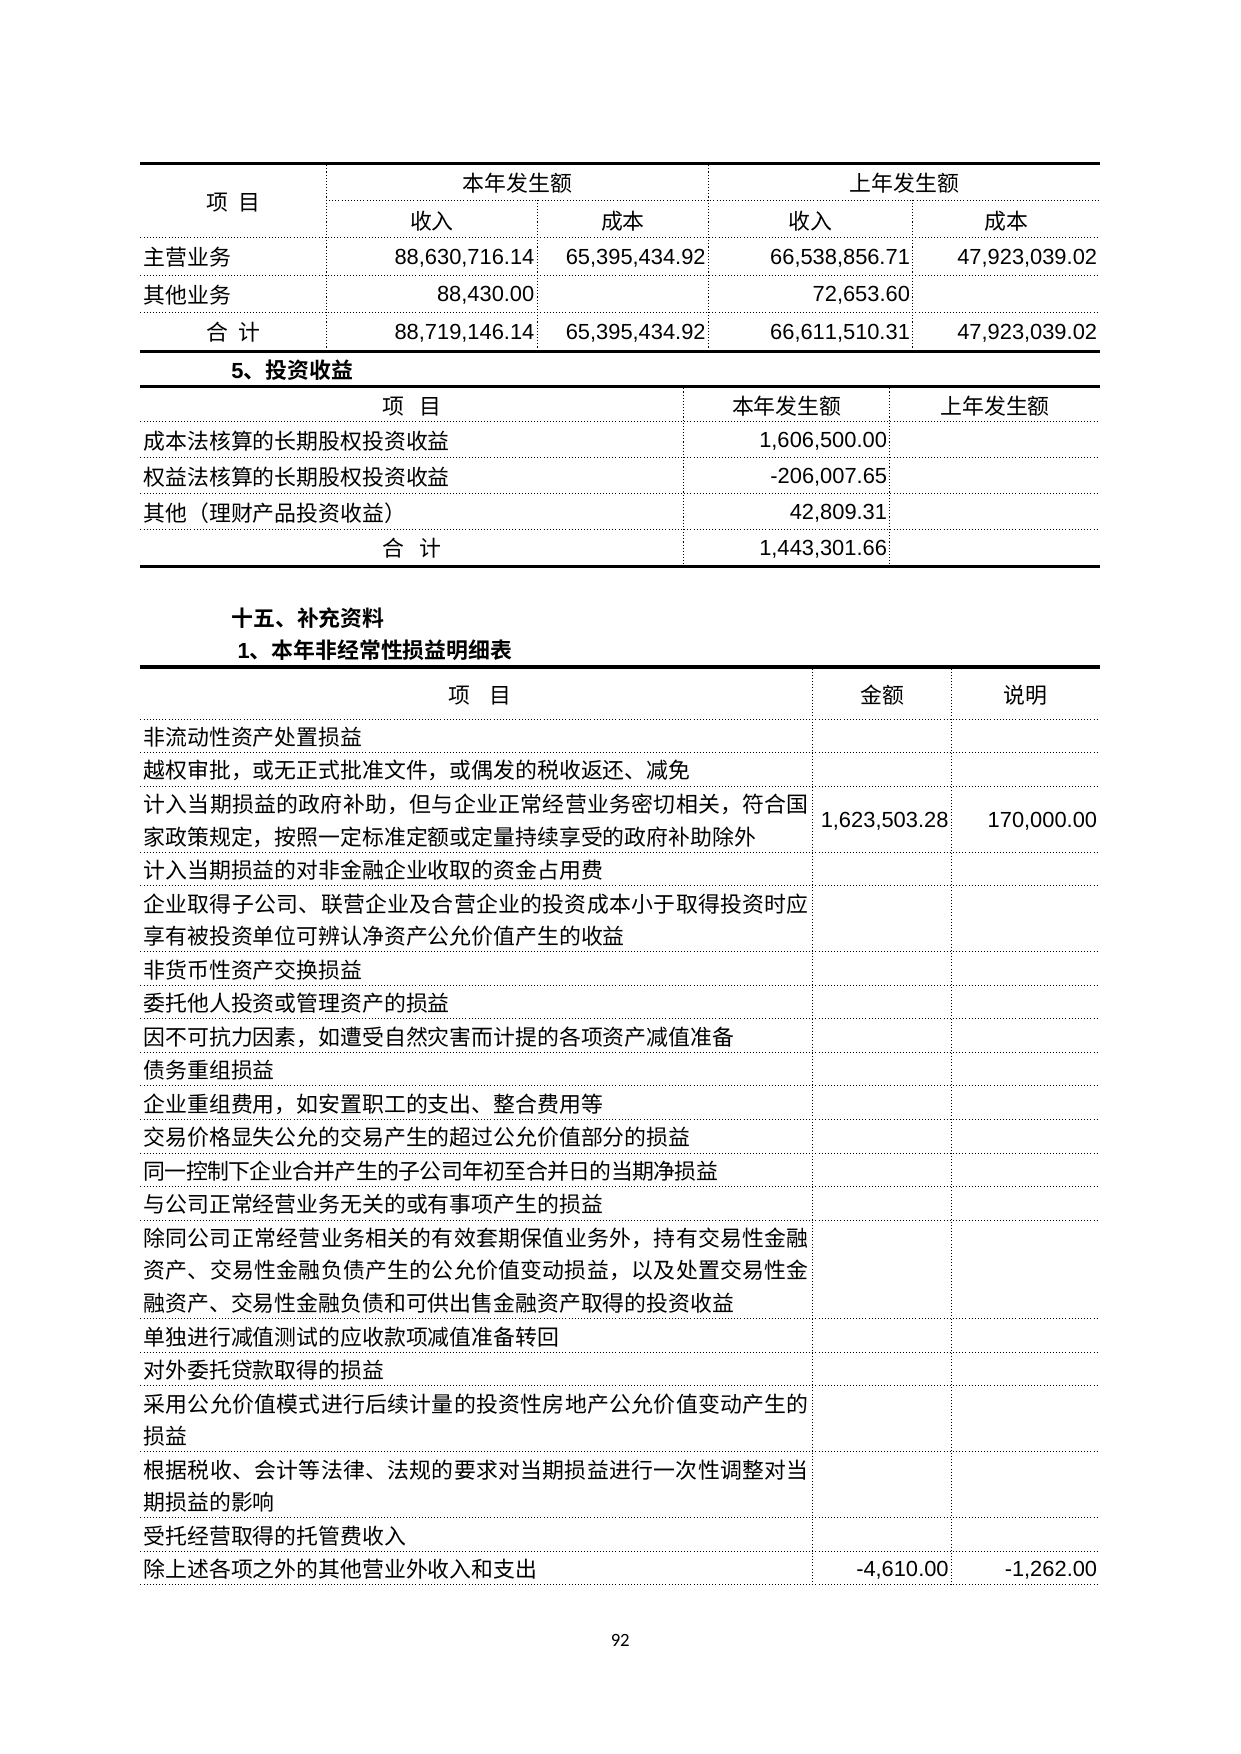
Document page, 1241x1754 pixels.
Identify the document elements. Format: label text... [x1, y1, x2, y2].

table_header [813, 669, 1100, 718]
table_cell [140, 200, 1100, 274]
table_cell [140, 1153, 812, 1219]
text 1、本年非经常性损益明细表 [237, 633, 1053, 665]
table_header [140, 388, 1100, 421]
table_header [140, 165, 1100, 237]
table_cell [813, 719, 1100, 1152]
text 十五、补充资料 [187, 600, 1053, 633]
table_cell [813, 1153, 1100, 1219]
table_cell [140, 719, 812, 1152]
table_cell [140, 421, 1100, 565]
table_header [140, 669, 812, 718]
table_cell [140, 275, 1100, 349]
text 5、投资收益 [187, 353, 1053, 385]
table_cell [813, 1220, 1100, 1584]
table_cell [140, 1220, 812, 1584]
